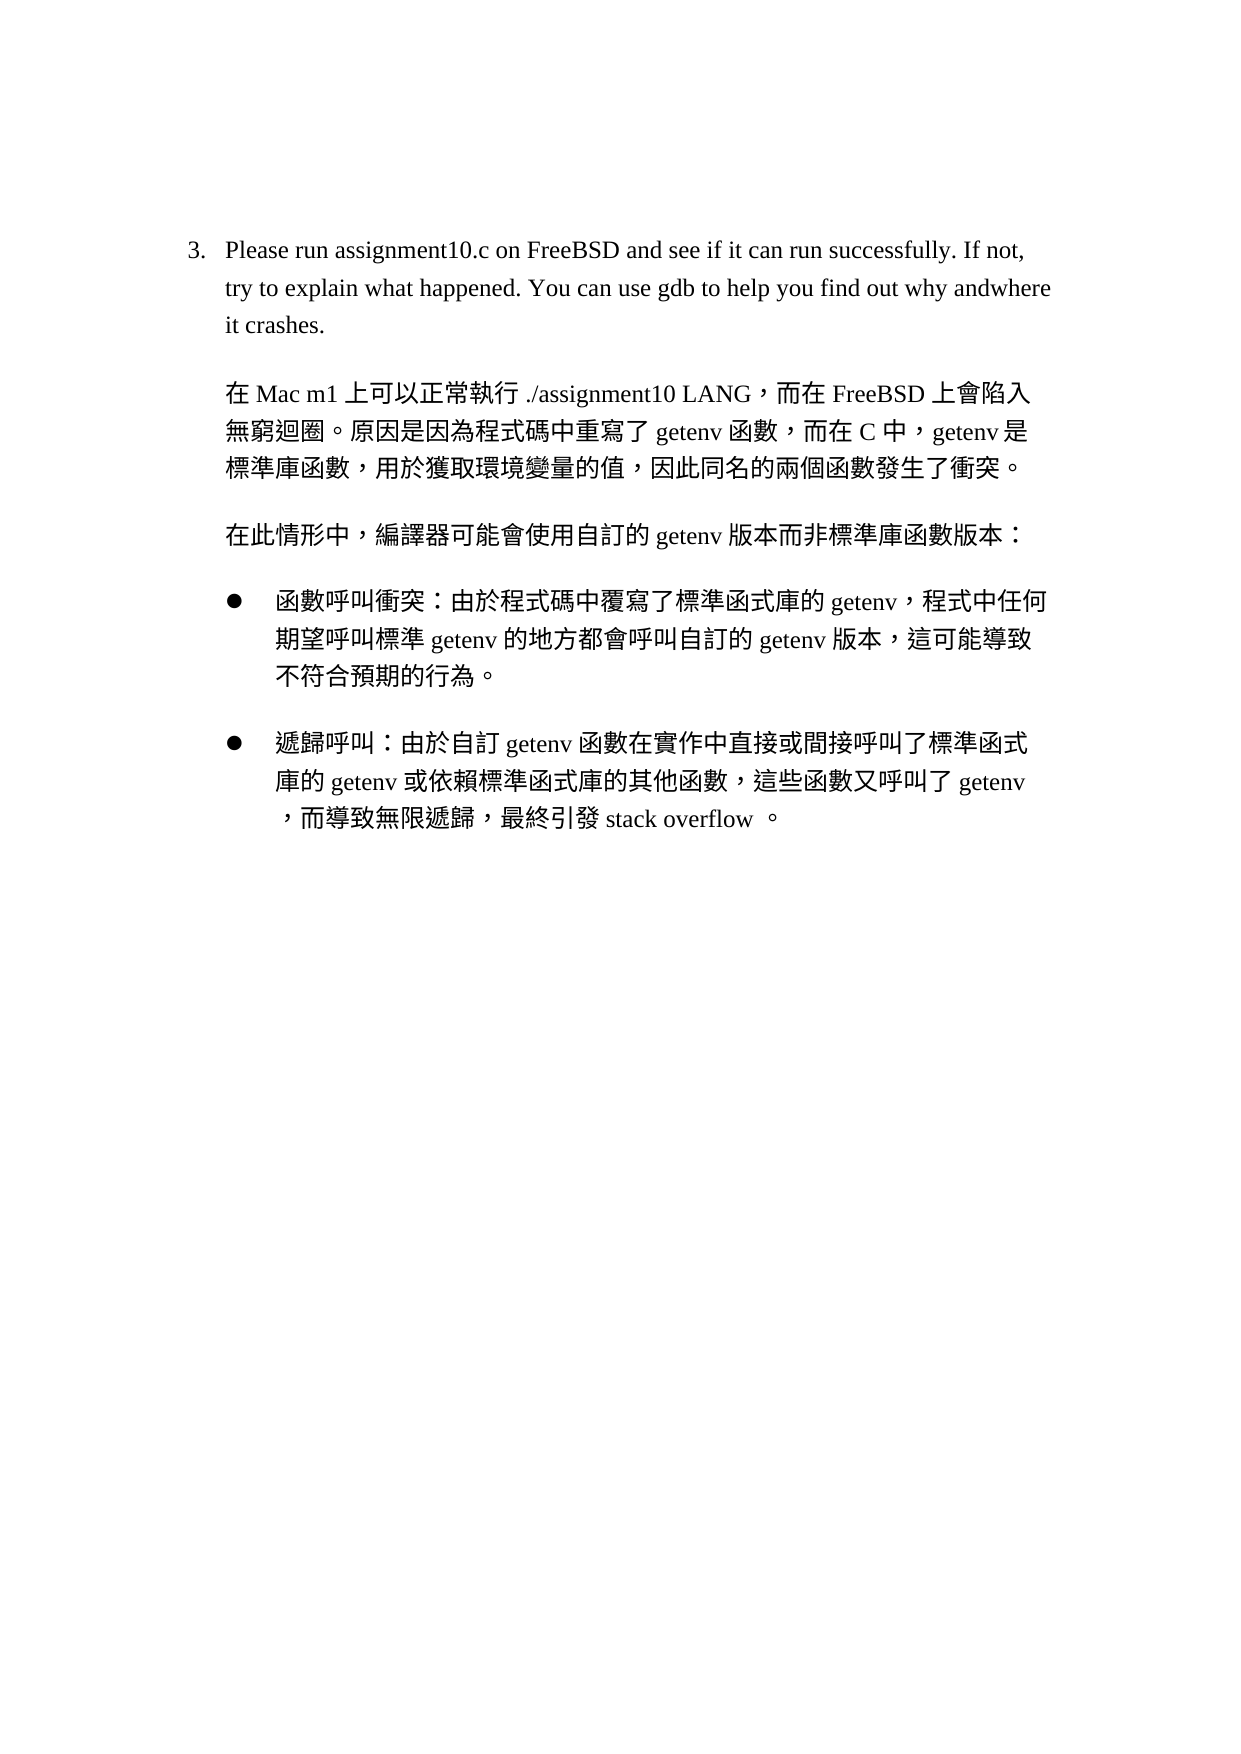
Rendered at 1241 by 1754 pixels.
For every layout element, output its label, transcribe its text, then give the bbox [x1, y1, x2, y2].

list 遞歸呼叫：由於自訂 getenv 函數在實作中直接或間接呼叫了標準函式庫的 getenv 或依賴標準函式庫的其他函數，這些函數又呼叫了getenv ，而導致無限遞歸，最終引發 stack overflow 。 [225, 723, 1053, 835]
list Please run assignment10.c on FreeBSD and see if it can run successfully. If not, try to explain what happened. You can use gdb to help you find out why andwhere it crashes. [187, 231, 1053, 344]
text 在此情形中，編譯器可能會使用自訂的 getenv 版本而非標準庫函數版本： [225, 514, 1053, 552]
text 在 Mac m1 上可以正常執行 ./assignment10 LANG，而在 FreeBSD 上會陷入無窮迴圈。原因是因為程式碼中重寫了 getenv 函數，而在 C 中，getenv是標準庫函數，用於獲取環境變量的值，因此同名的兩個函數發生了衝突。 [225, 373, 1053, 485]
list 函數呼叫衝突：由於程式碼中覆寫了標準函式庫的 getenv，程式中任何期望呼叫標準 getenv 的地方都會呼叫自訂的 getenv 版本，這可能導致不符合預期的行為。 [225, 581, 1053, 694]
